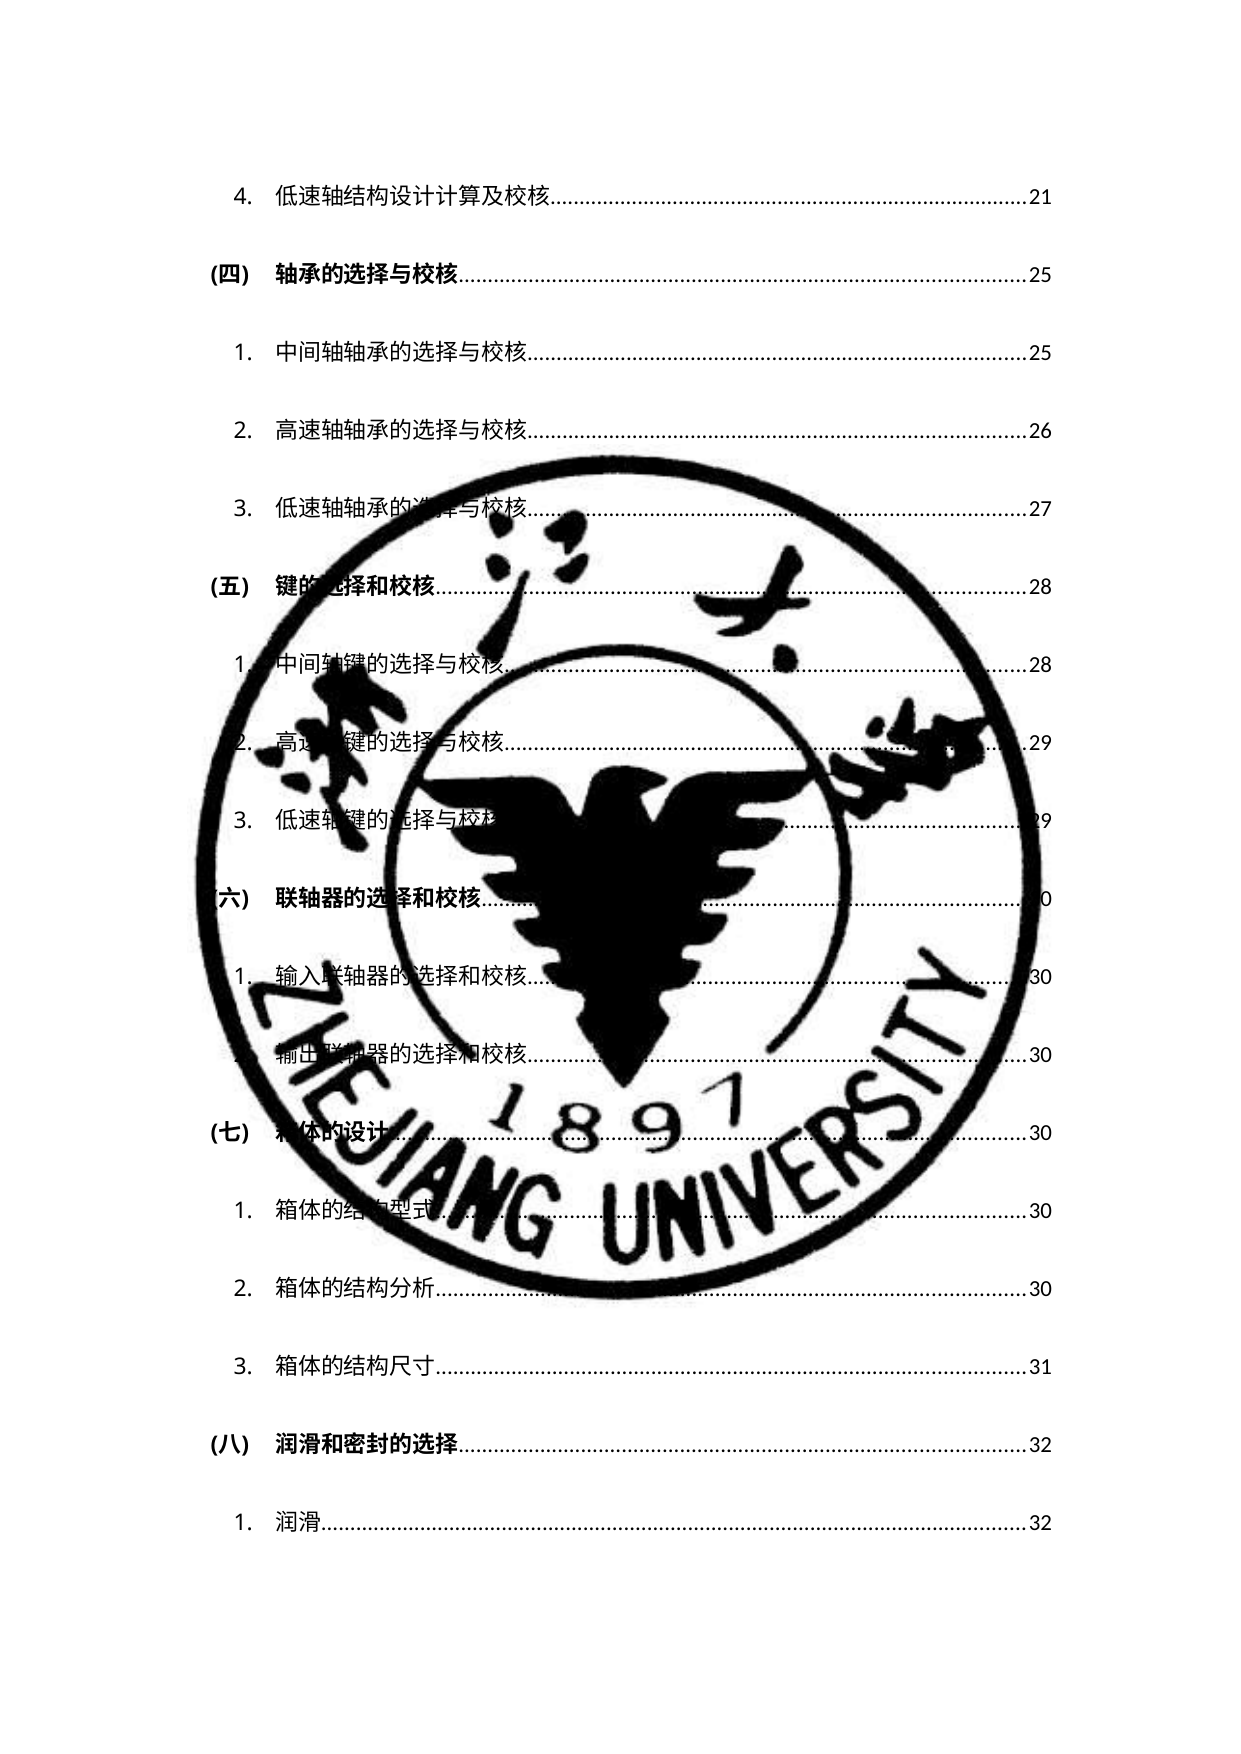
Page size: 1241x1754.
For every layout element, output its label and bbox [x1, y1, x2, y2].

picture [187, 444, 1053, 1310]
